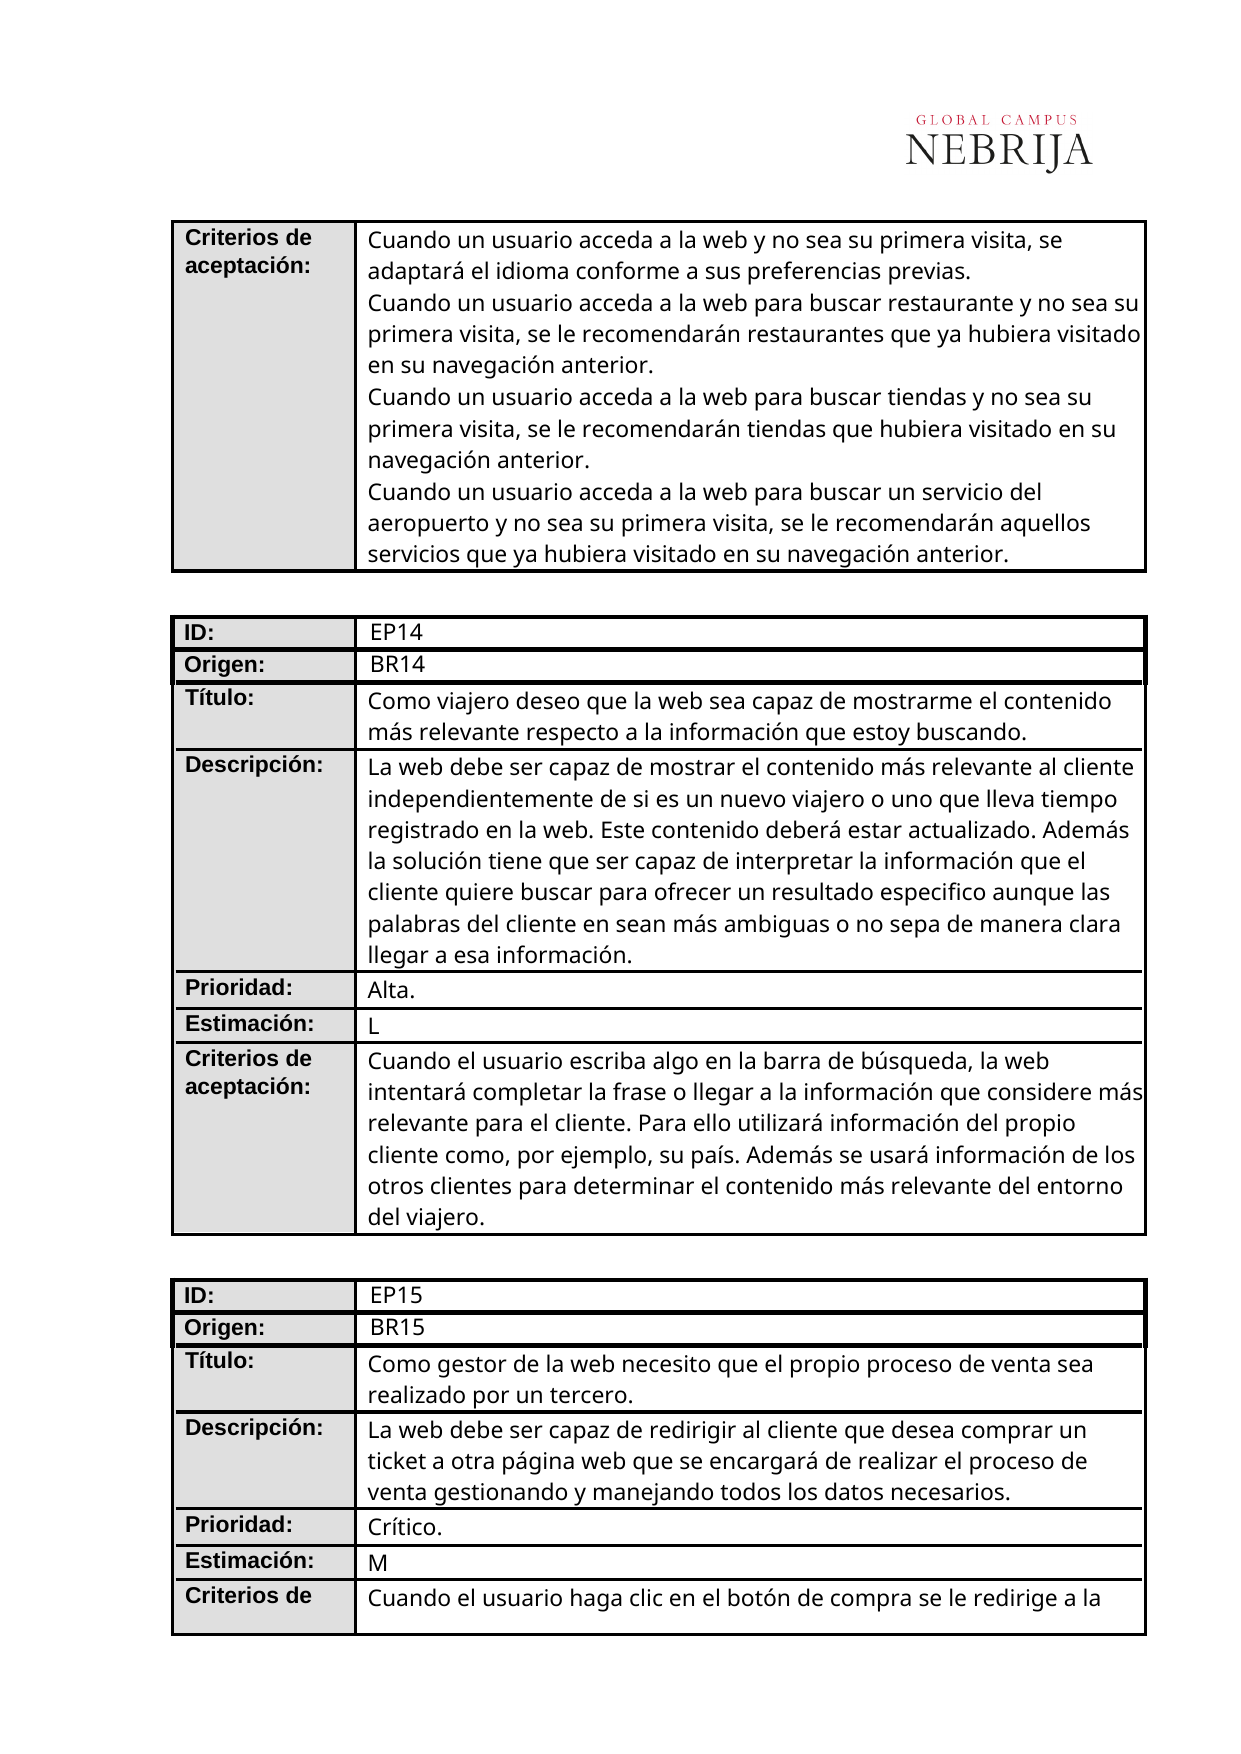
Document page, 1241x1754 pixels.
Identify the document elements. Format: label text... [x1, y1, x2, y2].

table_cell Crítico. [357, 1507, 1144, 1544]
table_cell La web debe ser capaz de mostrar el contenido más relevante al cliente independientemente de si es un nuevo viajero o uno que lleva tiempo registrado en la web. Este contenido deberá estar actualizado. Además la solución tiene que ser capaz de interpretar la información que el cliente quiere buscar para ofrecer un resultado especifico aunque las palabras del cliente en sean más ambiguas o no sepa de manera clara llegar a esa información. [357, 748, 1144, 970]
table_cell BR15 [357, 1315, 1143, 1343]
table_cell Cuando un usuario acceda a la web y no sea su primera visita, se adaptará el idioma conforme a sus preferencias previas. Cuando un usuario acceda a la web para buscar restaurante y no sea su primera visita, se le recomendarán restaurantes que ya hubiera visitado en su navegación anterior. Cuando un usuario acceda a la web para buscar tiendas y no sea su primera visita, se le recomendarán tiendas que hubiera visitado en su navegación anterior. Cuando un usuario acceda a la web para buscar un servicio del aeropuerto y no sea su primera visita, se le recomendarán aquellos servicios que ya hubiera visitado en su navegación anterior. [357, 223, 1144, 569]
table_cell Título: [174, 1344, 354, 1410]
table_cell Descripción: [174, 1410, 354, 1507]
table_cell M [357, 1544, 1144, 1578]
table_cell Título: [174, 681, 354, 748]
table_cell Criterios de aceptación: [174, 1041, 354, 1232]
table_cell Criterios de aceptación: [174, 1578, 354, 1633]
table_header EP14 [357, 619, 1143, 647]
table_header EP15 [357, 1282, 1143, 1310]
table_cell Criterios de aceptación: [174, 223, 354, 569]
table_cell Descripción: [174, 748, 354, 970]
table_cell Estimación: [174, 1544, 354, 1578]
table_cell Origen: [175, 652, 354, 680]
table_cell Prioridad: [174, 970, 354, 1007]
table_cell Origen: [175, 1315, 354, 1343]
table_cell BR14 [357, 652, 1143, 680]
table_cell Prioridad: [174, 1507, 354, 1544]
table_cell Cuando el usuario escriba algo en la barra de búsqueda, la web intentará completar la frase o llegar a la información que considere más relevante para el cliente. Para ello utilizará información del propio cliente como, por ejemplo, su país. Además se usará información de los otros clientes para determinar el contenido más relevante del entorno del viajero. [357, 1041, 1144, 1232]
table_cell Estimación: [174, 1007, 354, 1041]
table_cell Como gestor de la web necesito que el propio proceso de venta sea realizado por un tercero. [357, 1343, 1144, 1410]
table_header ID: [175, 619, 354, 647]
table_cell L [357, 1007, 1144, 1041]
picture [904, 112, 1093, 175]
table_header ID: [175, 1282, 354, 1310]
table_cell Alta. [357, 970, 1144, 1007]
table_cell Como viajero deseo que la web sea capaz de mostrarme el contenido más relevante respecto a la información que estoy buscando. [357, 680, 1144, 748]
table_cell La web debe ser capaz de redirigir al cliente que desea comprar un ticket a otra página web que se encargará de realizar el proceso de venta gestionando y manejando todos los datos necesarios. [357, 1410, 1144, 1507]
